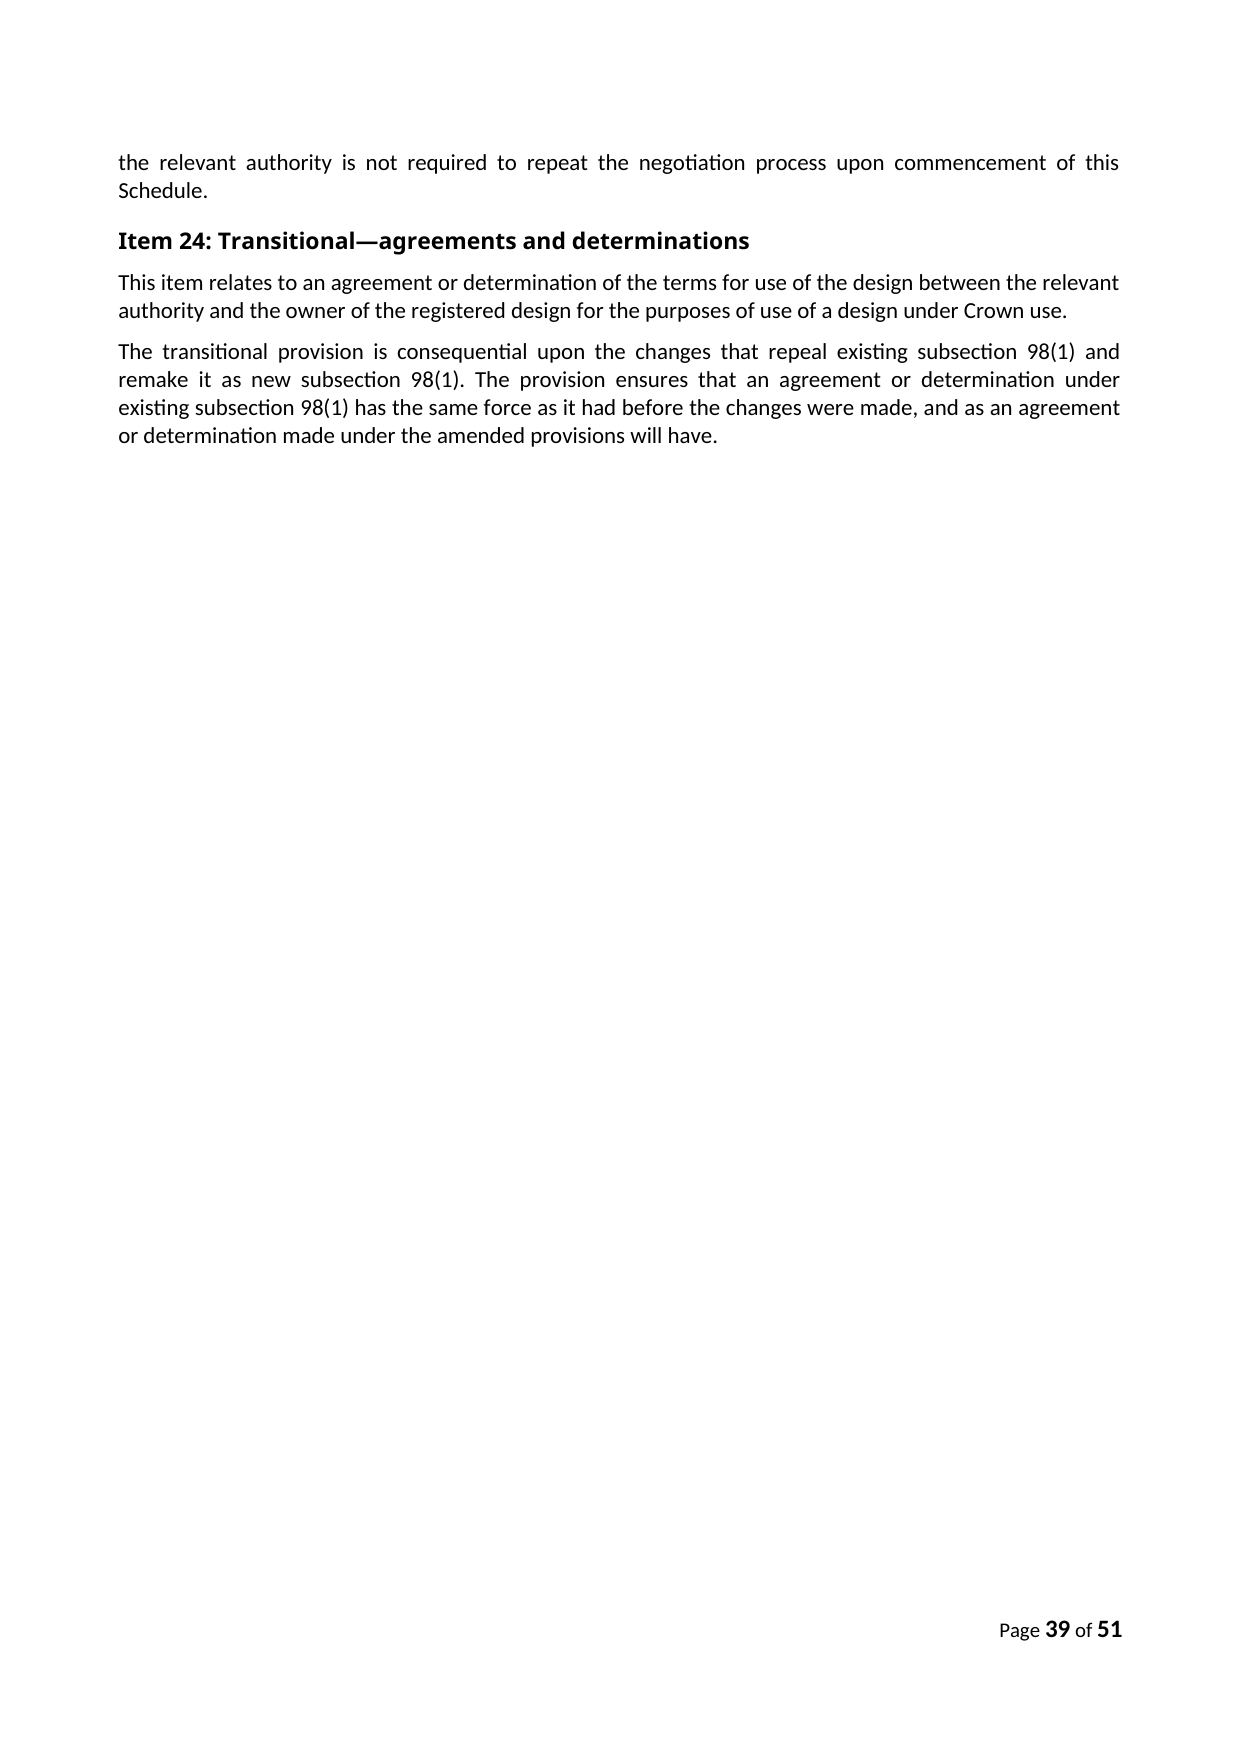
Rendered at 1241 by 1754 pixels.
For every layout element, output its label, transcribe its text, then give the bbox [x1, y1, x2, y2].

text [118, 148, 1122, 204]
subtitle Item 24: Transitional—agreements and determinations [118, 224, 1122, 256]
text This item relates to an agreement or determination of the terms for use of the design between the relevant authority and the owner of the registered design for the purposes of use of a design under Crown use. [118, 268, 1122, 324]
text The transitional provision is consequential upon the changes that repeal existing subsection 98(1) and remake it as new subsection 98(1). The provision ensures that an agreement or determination under existing subsection 98(1) has the same force as it had before the changes were made, and as an agreement or determination made under the amended provisions will have. [118, 337, 1122, 449]
